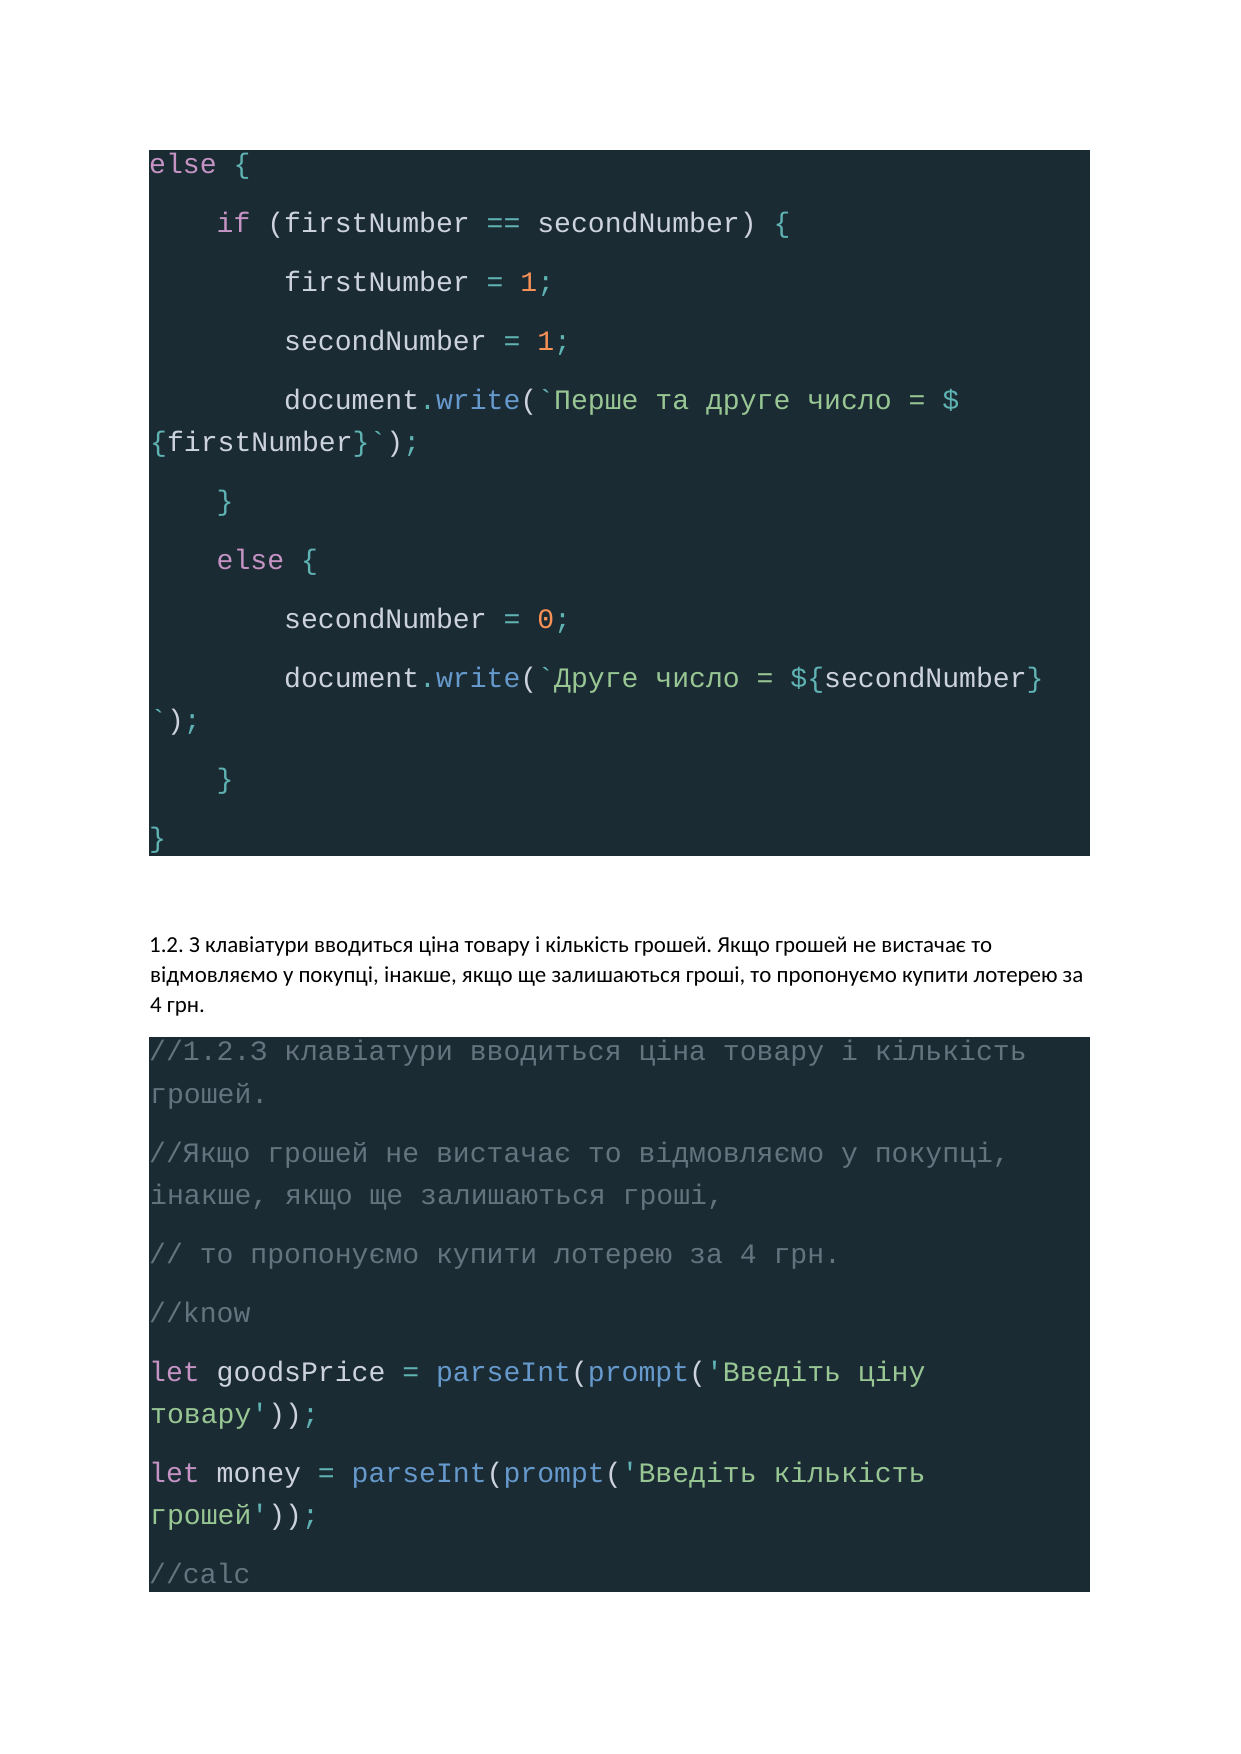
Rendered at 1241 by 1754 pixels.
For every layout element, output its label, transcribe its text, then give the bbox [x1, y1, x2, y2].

text //Якщо грошей не вистачає то відмовляємо у покупці, інакше, якщо ще залишаються гроші, [149, 1138, 1090, 1213]
text secondNumber = 1; [149, 327, 1090, 359]
text 1.2. З клавіатури вводиться ціна товару і кількість грошей. Якщо грошей не вистачає то відмовляємо у покупці, інакше, якщо ще залишаються гроші, то пропонуємо купити лотерею за 4 грн. [149, 930, 1090, 1018]
text else { [149, 546, 1090, 578]
text } [149, 824, 1090, 856]
text //know [149, 1299, 1090, 1331]
text else { [149, 150, 1090, 182]
text // то пропонуємо купити лотерею за 4 грн. [149, 1240, 1090, 1272]
text } [149, 487, 1090, 519]
text //1.2.З клавіатури вводиться ціна товару і кількість грошей. [149, 1037, 1090, 1111]
text //calc [149, 1560, 1090, 1592]
text } [149, 765, 1090, 797]
text secondNumber = 0; [149, 605, 1090, 637]
text if (firstNumber == secondNumber) { [149, 209, 1090, 241]
text document.write(`Перше та друге число = ${firstNumber}`); [149, 386, 1090, 460]
text let money = parseInt(prompt('Введіть кількість грошей')); [149, 1459, 1090, 1533]
text document.write(`Друге число = ${secondNumber} `); [149, 664, 1090, 738]
text firstNumber = 1; [149, 268, 1090, 300]
text let goodsPrice = parseInt(prompt('Введіть ціну товару')); [149, 1358, 1090, 1432]
